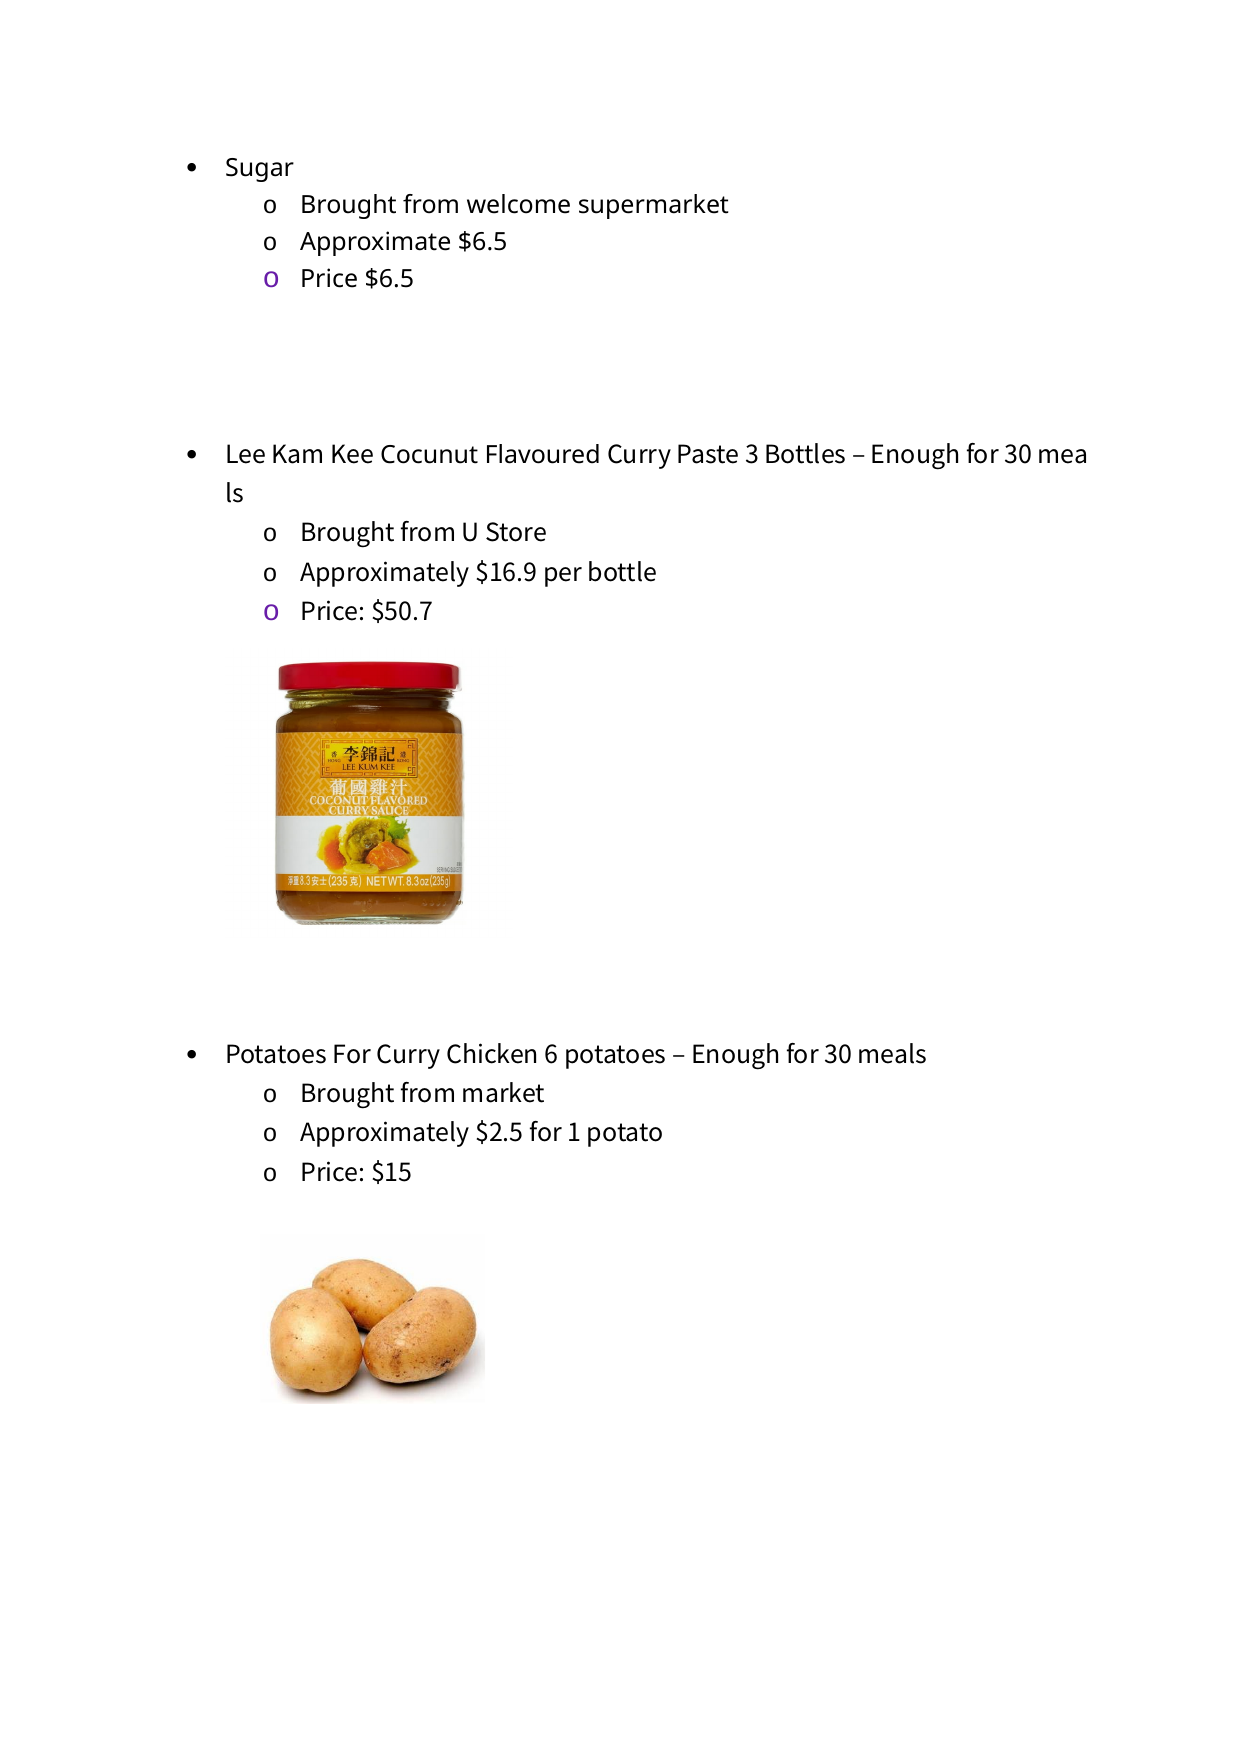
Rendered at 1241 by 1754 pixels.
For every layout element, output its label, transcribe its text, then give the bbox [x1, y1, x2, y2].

list Approximately $16.9 per bottle [262, 552, 1090, 589]
list Potatoes For Curry Chicken 6 potatoes – Enough for 30 meals [187, 1034, 1090, 1071]
list Price: $15 [262, 1152, 1090, 1188]
list Lee Kam Kee Cocunut Flavoured Curry Paste 3 Bottles – Enough for 30 meals [187, 435, 1090, 510]
list Sugar [187, 150, 1090, 184]
picture [260, 1234, 486, 1404]
list Approximately $2.5 for 1 potato [262, 1113, 1090, 1149]
list Price $6.5 [262, 261, 1090, 296]
list Brought from U Store [262, 513, 1090, 549]
picture [225, 648, 514, 938]
list Brought from welcome supermarket [262, 187, 1090, 221]
list Approximate $6.5 [262, 224, 1090, 258]
list Brought from market [262, 1073, 1090, 1110]
list Price: $50.7 [262, 592, 1090, 629]
